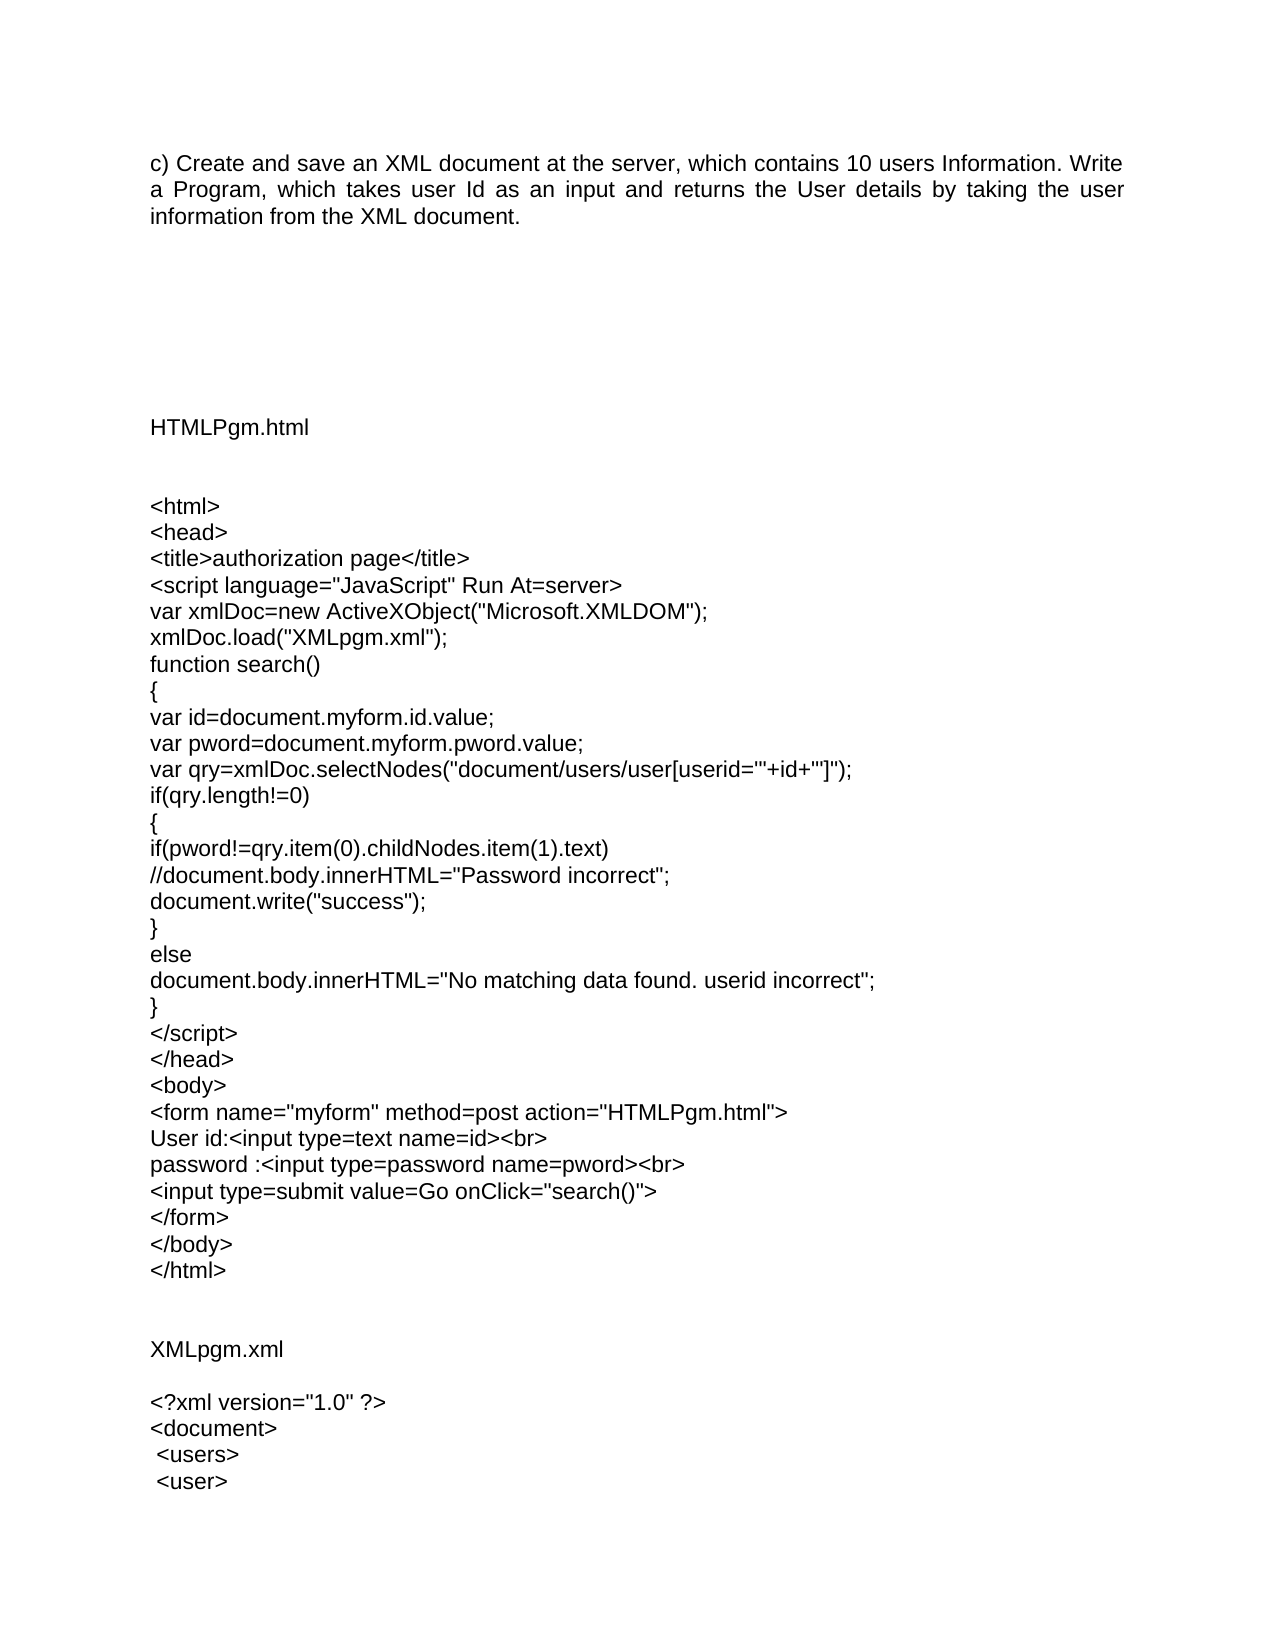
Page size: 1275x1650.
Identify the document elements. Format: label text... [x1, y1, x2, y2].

text <document> [150, 1415, 1125, 1441]
text </form> [150, 1204, 1125, 1231]
text xmlDoc.load("XMLpgm.xml"); [150, 624, 1125, 651]
text } [150, 914, 1125, 941]
text { [150, 677, 1125, 703]
text { [150, 809, 1125, 835]
text password :<input type=password name=pword><br> [150, 1151, 1125, 1178]
text <user> [150, 1468, 1125, 1494]
text <head> [150, 519, 1125, 545]
text <script language="JavaScript" Run At=server> [150, 572, 1125, 598]
text <title>authorization page</title> [150, 545, 1125, 572]
text <html> [150, 493, 1125, 519]
text <body> [150, 1072, 1125, 1099]
text //document.body.innerHTML="Password incorrect"; [150, 862, 1125, 888]
text User id:<input type=text name=id><br> [150, 1125, 1125, 1151]
text </head> [150, 1046, 1125, 1072]
text function search() [150, 651, 1125, 677]
text HTMLPgm.html [150, 413, 1125, 440]
text if(qry.length!=0) [150, 782, 1125, 809]
text c) Create and save an XML document at the server, which contains 10 users Information. Write a Program, which takes user Id as an input and returns the User details by taking the user information from the XML document. [150, 150, 1125, 229]
text </body> [150, 1231, 1125, 1257]
text if(pword!=qry.item(0).childNodes.item(1).text) [150, 835, 1125, 862]
text var pword=document.myform.pword.value; [150, 730, 1125, 756]
text document.write("success"); [150, 888, 1125, 914]
text </script> [150, 1020, 1125, 1046]
text XMLpgm.xml [150, 1336, 1125, 1362]
text <?xml version="1.0" ?> [150, 1389, 1125, 1415]
text else [150, 941, 1125, 967]
text var id=document.myform.id.value; [150, 703, 1125, 730]
text <input type=submit value=Go onClick="search()"> [150, 1178, 1125, 1204]
text } [150, 993, 1125, 1020]
text <users> [150, 1441, 1125, 1468]
text var qry=xmlDoc.selectNodes("document/users/user[userid='"+id+"']"); [150, 756, 1125, 782]
text </html> [150, 1257, 1125, 1283]
text var xmlDoc=new ActiveXObject("Microsoft.XMLDOM"); [150, 598, 1125, 624]
text <form name="myform" method=post action="HTMLPgm.html"> [150, 1099, 1125, 1125]
text document.body.innerHTML="No matching data found. userid incorrect"; [150, 967, 1125, 993]
